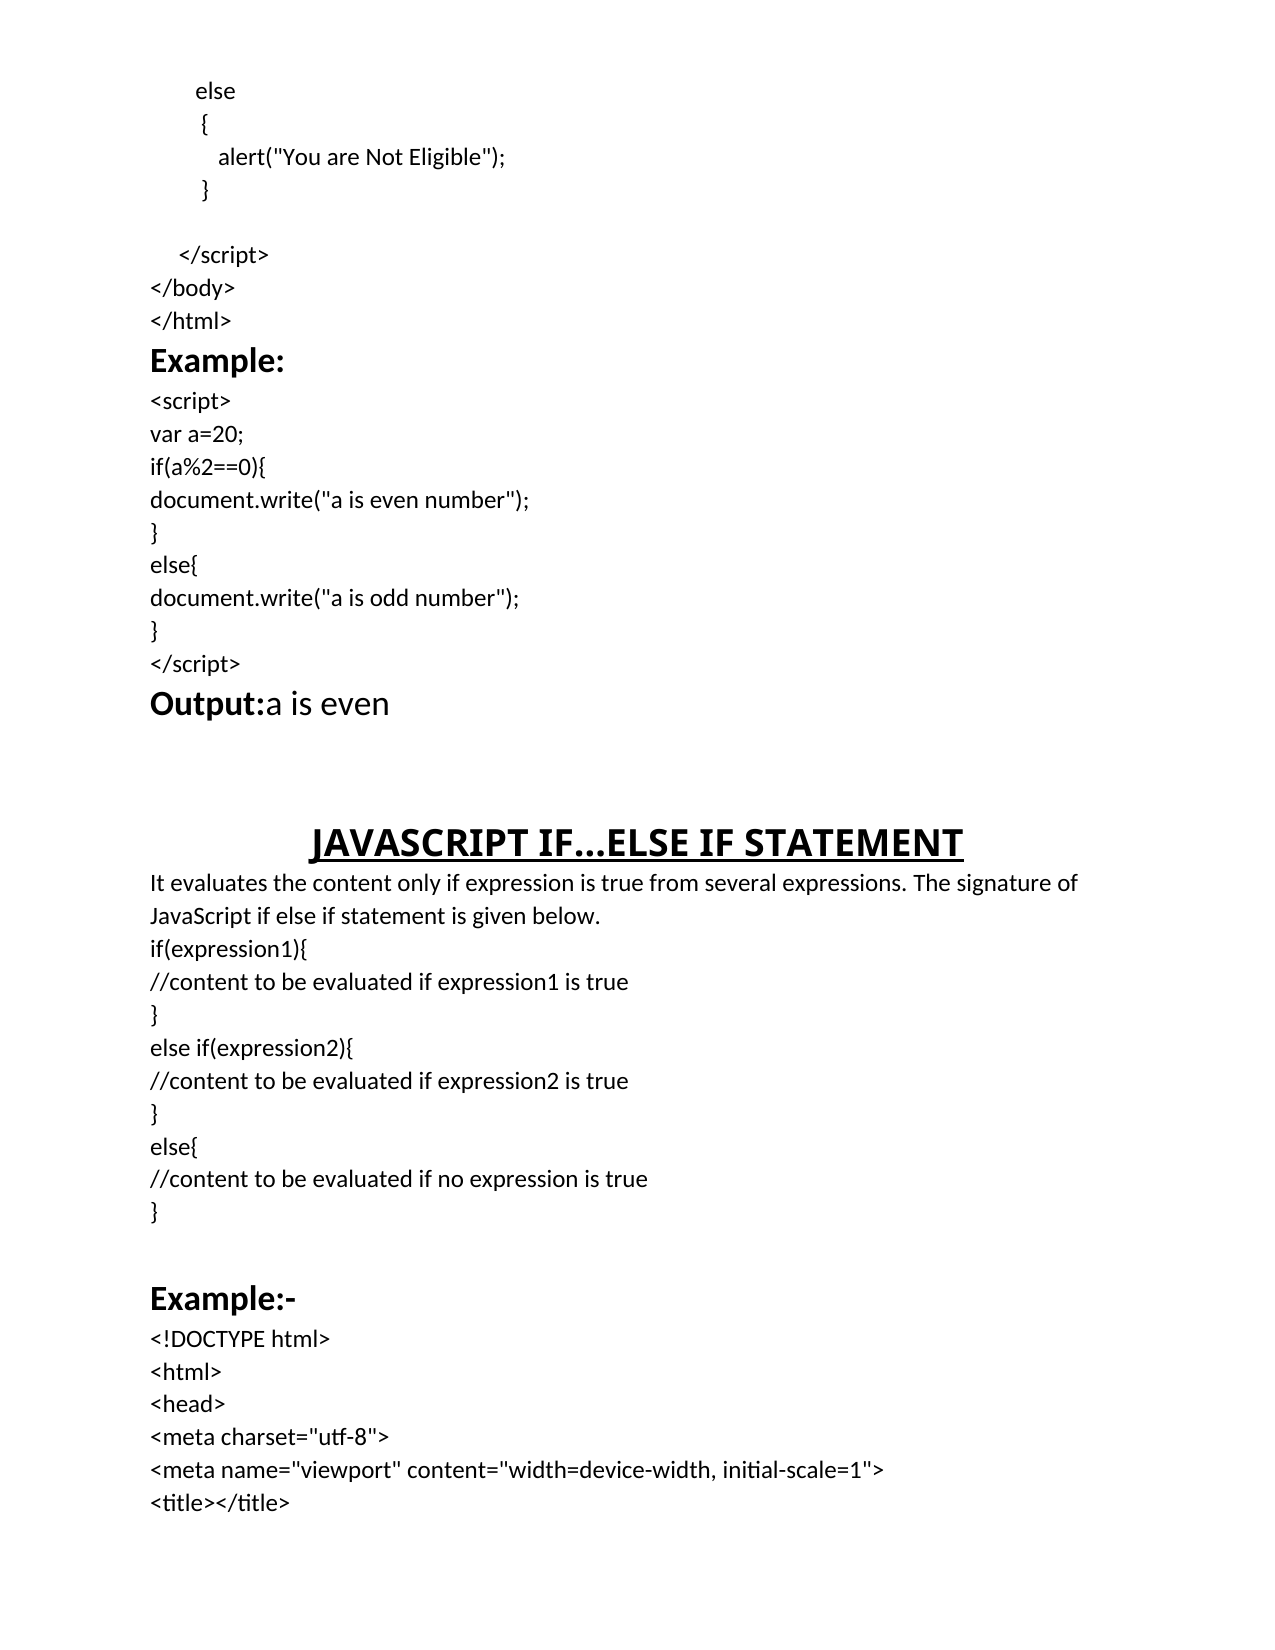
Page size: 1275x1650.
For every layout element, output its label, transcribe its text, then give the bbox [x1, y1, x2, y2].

text JavaScript If...else if statement [150, 816, 1125, 867]
text <meta name="viewport" content="width=device-width, initial-scale=1"> [150, 1454, 1125, 1485]
text if(expression1){ [150, 933, 1125, 964]
text </body> [150, 272, 1125, 303]
text else{ [150, 549, 1125, 580]
text } [150, 999, 1125, 1029]
text <!DOCTYPE html> [150, 1323, 1125, 1353]
text Output:a is even [150, 681, 1125, 724]
text else [150, 75, 1125, 106]
text var a=20; [150, 418, 1125, 448]
text <script> [150, 385, 1125, 416]
text <html> [150, 1356, 1125, 1386]
text } [150, 174, 1125, 204]
text </script> [150, 239, 1125, 270]
text } [150, 517, 1125, 547]
text <meta charset="utf-8"> [150, 1421, 1125, 1452]
text document.write("a is odd number"); [150, 582, 1125, 613]
text { [150, 108, 1125, 138]
text alert("You are Not Eligible"); [150, 141, 1125, 171]
text </html> [150, 305, 1125, 336]
text } [150, 1098, 1125, 1128]
text //content to be evaluated if expression2 is true [150, 1065, 1125, 1095]
text Example: [150, 338, 1125, 382]
text </script> [150, 648, 1125, 679]
text Example:- [150, 1276, 1125, 1319]
text else{ [150, 1131, 1125, 1161]
text //content to be evaluated if expression1 is true [150, 966, 1125, 997]
text } [150, 1196, 1125, 1227]
text <title></title> [150, 1487, 1125, 1518]
text It evaluates the content only if expression is true from several expressions. The signature of JavaScript if else if statement is given below. [150, 867, 1125, 931]
text } [150, 615, 1125, 646]
text <head> [150, 1388, 1125, 1419]
text else if(expression2){ [150, 1032, 1125, 1062]
text //content to be evaluated if no expression is true [150, 1163, 1125, 1194]
text document.write("a is even number"); [150, 484, 1125, 514]
text if(a%2==0){ [150, 451, 1125, 481]
